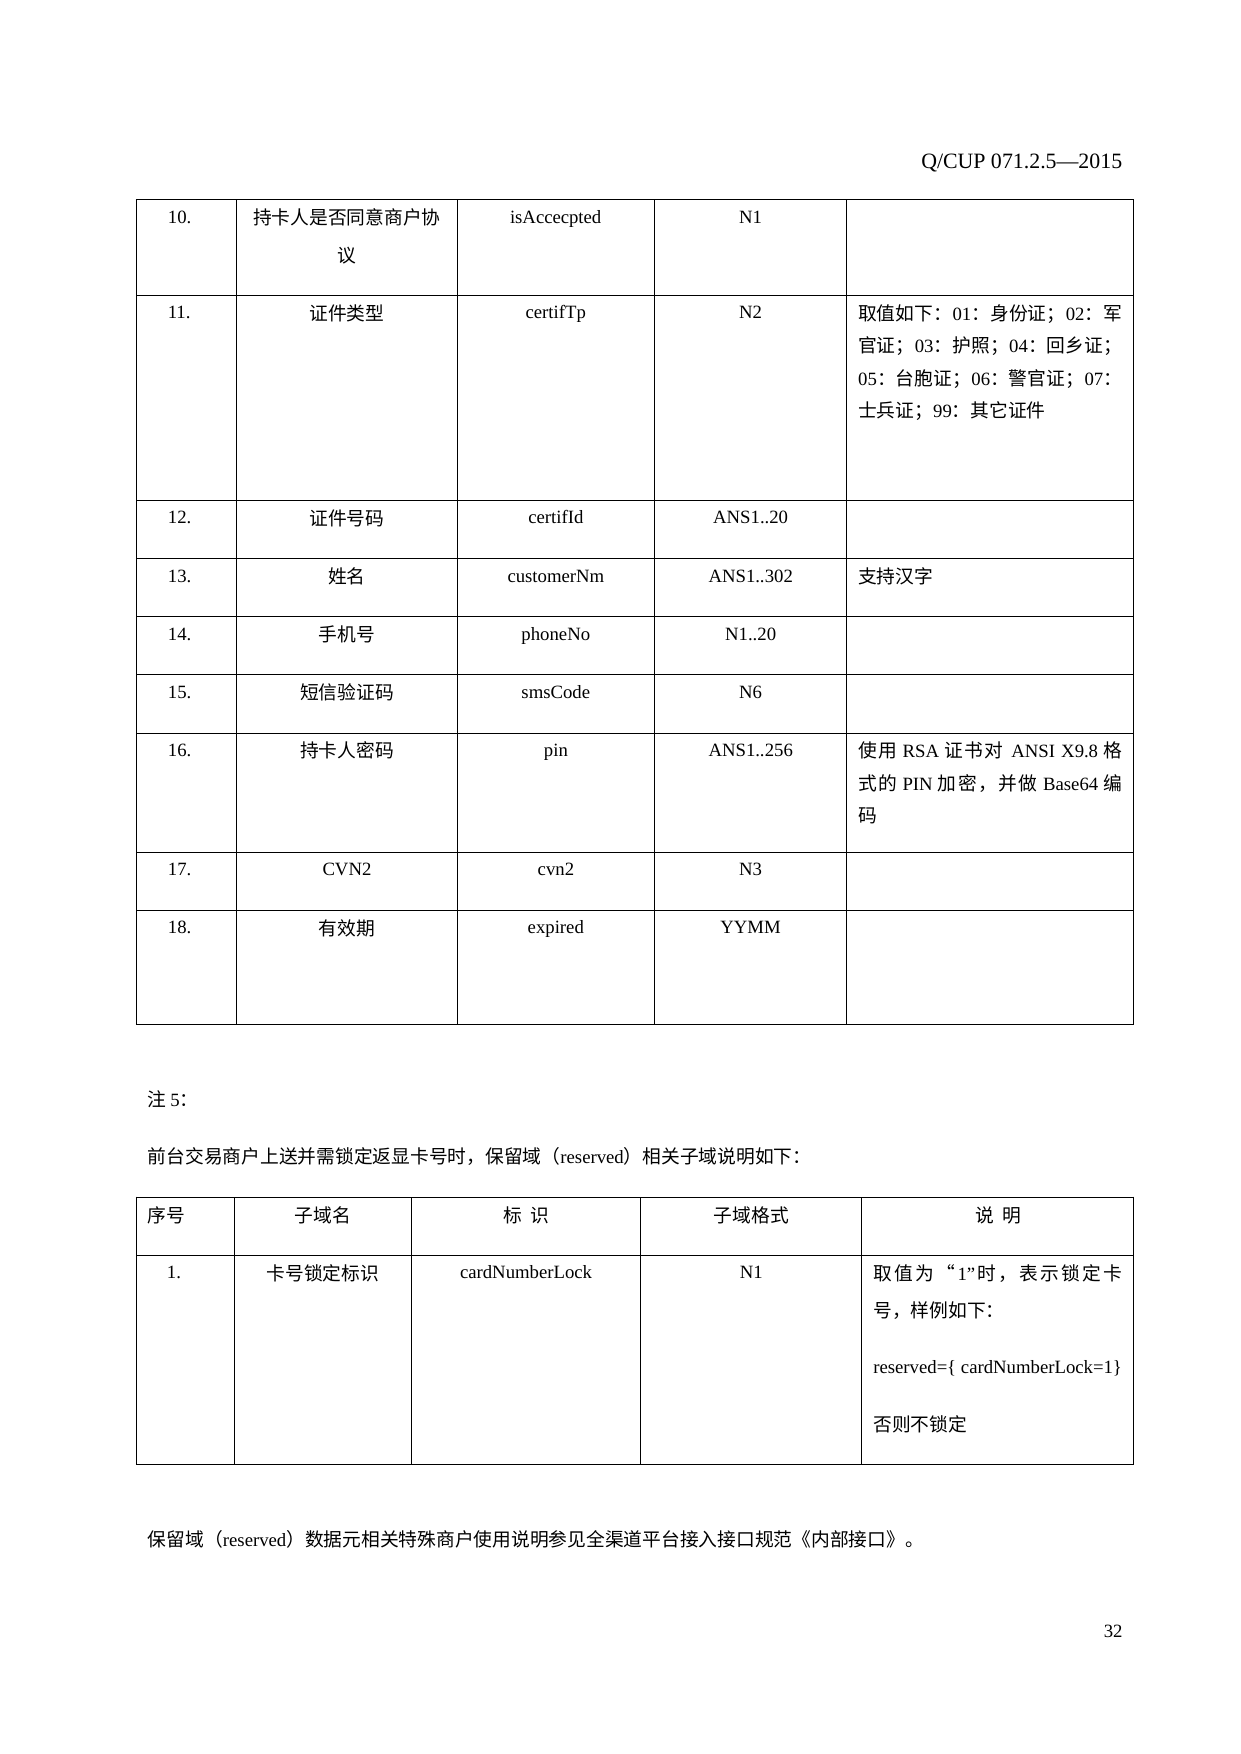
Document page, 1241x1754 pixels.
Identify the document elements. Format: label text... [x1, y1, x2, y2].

table_cell N1 [655, 200, 846, 295]
table_cell [862, 1256, 1133, 1464]
table_cell 有效期 [237, 911, 457, 1024]
table_header [641, 1198, 861, 1255]
table_cell [412, 1256, 640, 1464]
table_cell [847, 617, 1133, 674]
table_cell ANS1..256 [655, 734, 846, 852]
table_cell 手机号 [237, 617, 457, 674]
table_cell pin [458, 734, 654, 852]
table_header [862, 1198, 1133, 1255]
table_cell [847, 853, 1133, 910]
table_cell 使用RSA证书对 ANSI X9.8格式的PIN加密，并做Base64编码 [847, 734, 1133, 852]
table_cell [137, 675, 236, 732]
table_cell 证件类型 [237, 296, 457, 500]
list 注5： [148, 1082, 1122, 1114]
table_cell [137, 853, 236, 910]
table_cell [137, 911, 236, 1024]
table_cell CVN2 [237, 853, 457, 910]
table_cell [235, 1256, 411, 1464]
table_cell [137, 559, 236, 616]
table_cell [847, 200, 1133, 295]
table_cell 姓名 [237, 559, 457, 616]
table_cell ANS1..20 [655, 501, 846, 558]
table_cell N6 [655, 675, 846, 732]
table_cell YYMM [655, 911, 846, 1024]
table_cell ANS1..3 [655, 559, 846, 616]
table_cell [137, 200, 236, 295]
table_cell 持卡人是否同意商户协议 [237, 200, 457, 295]
table_cell [137, 296, 236, 500]
table_cell [137, 734, 236, 852]
table_cell 短信验证码 [237, 675, 457, 732]
table_header [235, 1198, 411, 1255]
table_cell customerNm [458, 559, 654, 616]
table_cell [137, 1256, 234, 1464]
table_cell [137, 617, 236, 674]
table_cell isAccecpted [458, 200, 654, 295]
table_cell N3 [655, 853, 846, 910]
table_cell 支持汉字 [847, 559, 1133, 616]
table_header [137, 1198, 234, 1255]
table_cell smsCode [458, 675, 654, 732]
table_cell [847, 911, 1133, 1024]
table_cell phoneNo [458, 617, 654, 674]
table_cell 持卡人密码 [237, 734, 457, 852]
table_cell [137, 501, 236, 558]
table_cell [641, 1256, 861, 1464]
table_cell [847, 675, 1133, 732]
table_cell certifTp [458, 296, 654, 500]
table_cell [847, 501, 1133, 558]
table_cell certifId [458, 501, 654, 558]
table_cell expired [458, 911, 654, 1024]
table_header [412, 1198, 640, 1255]
table_cell 取值如下：01：身份证；02：军官证；03：护照；04：回乡证；05：台胞证；06：警官证；07：士兵证；99：其它证件 [847, 296, 1133, 500]
table_cell 证件号码 [237, 501, 457, 558]
table_cell N2 [655, 296, 846, 500]
table_cell N1..20 [655, 617, 846, 674]
table_cell cvn2 [458, 853, 654, 910]
